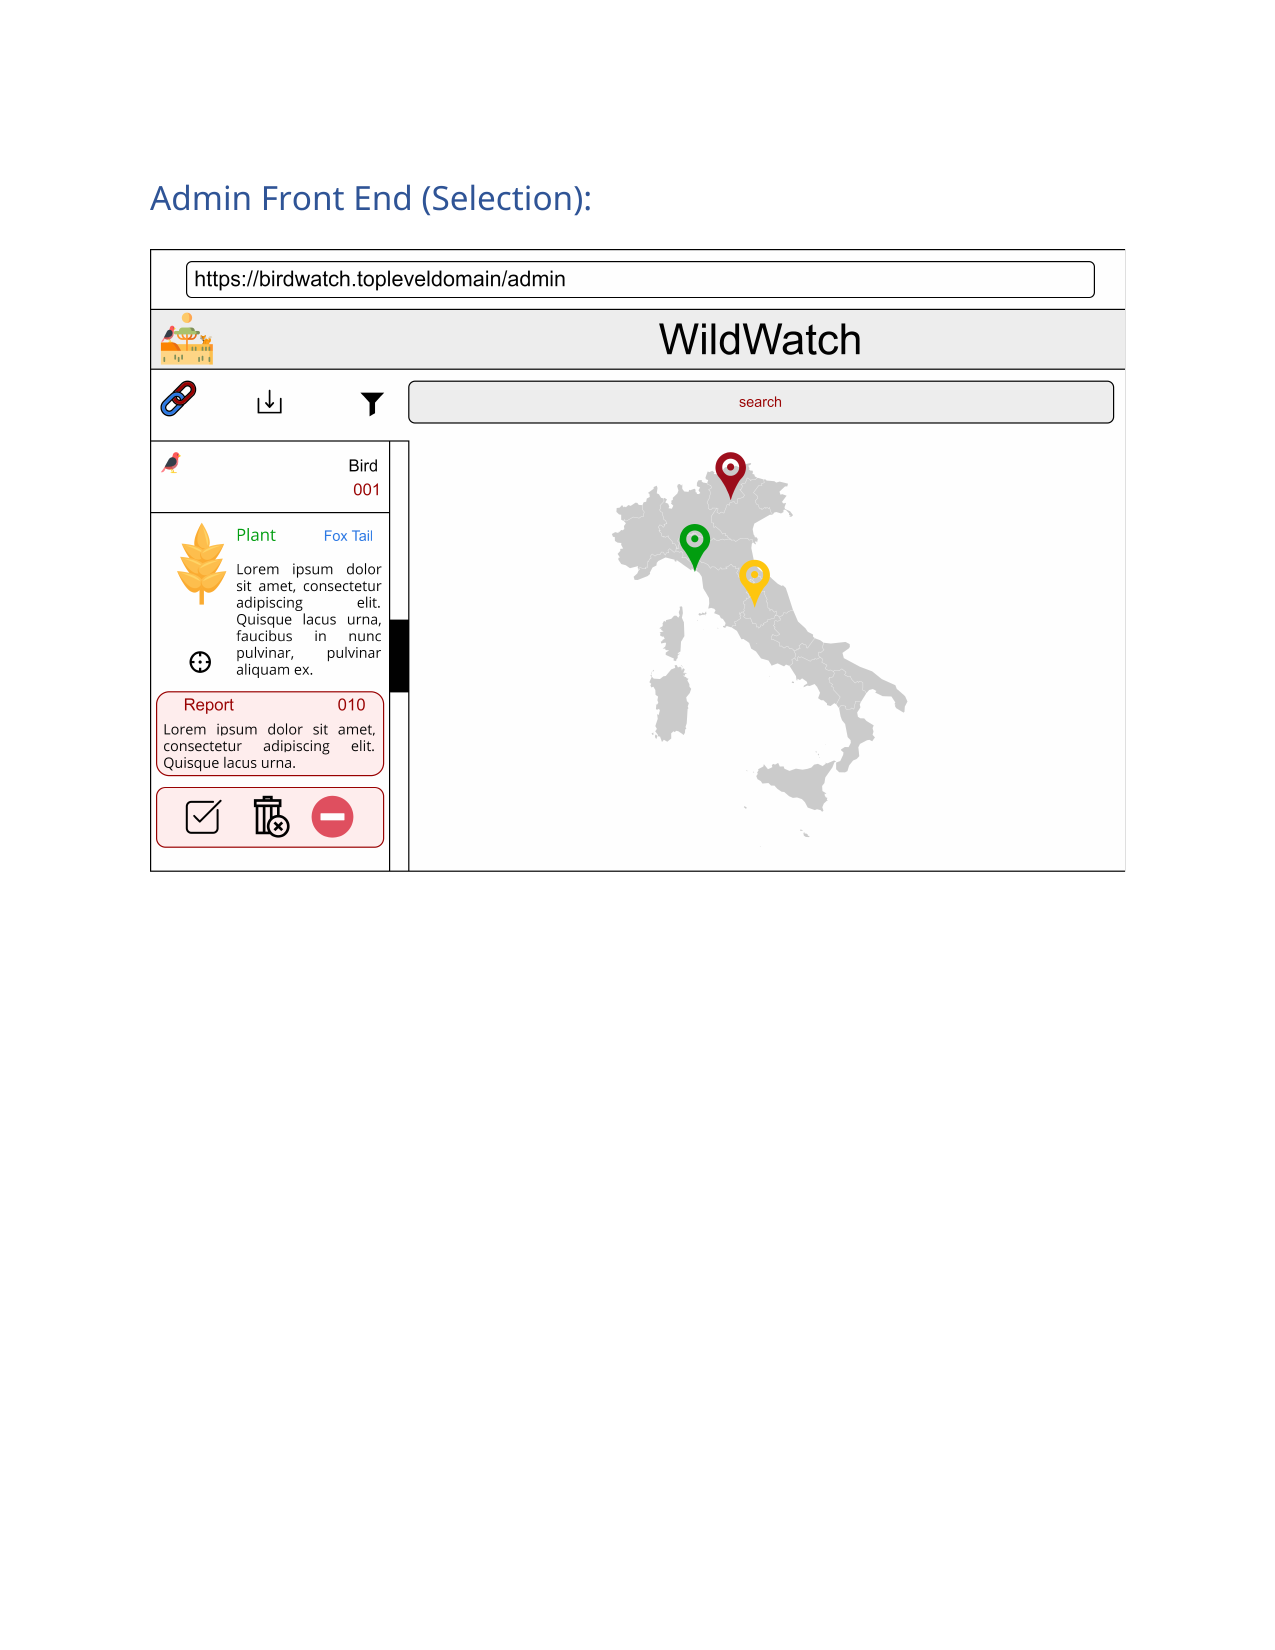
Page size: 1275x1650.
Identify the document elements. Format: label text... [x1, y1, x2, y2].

picture [150, 249, 1125, 886]
subtitle Admin Front End (Selection): [150, 175, 1125, 220]
